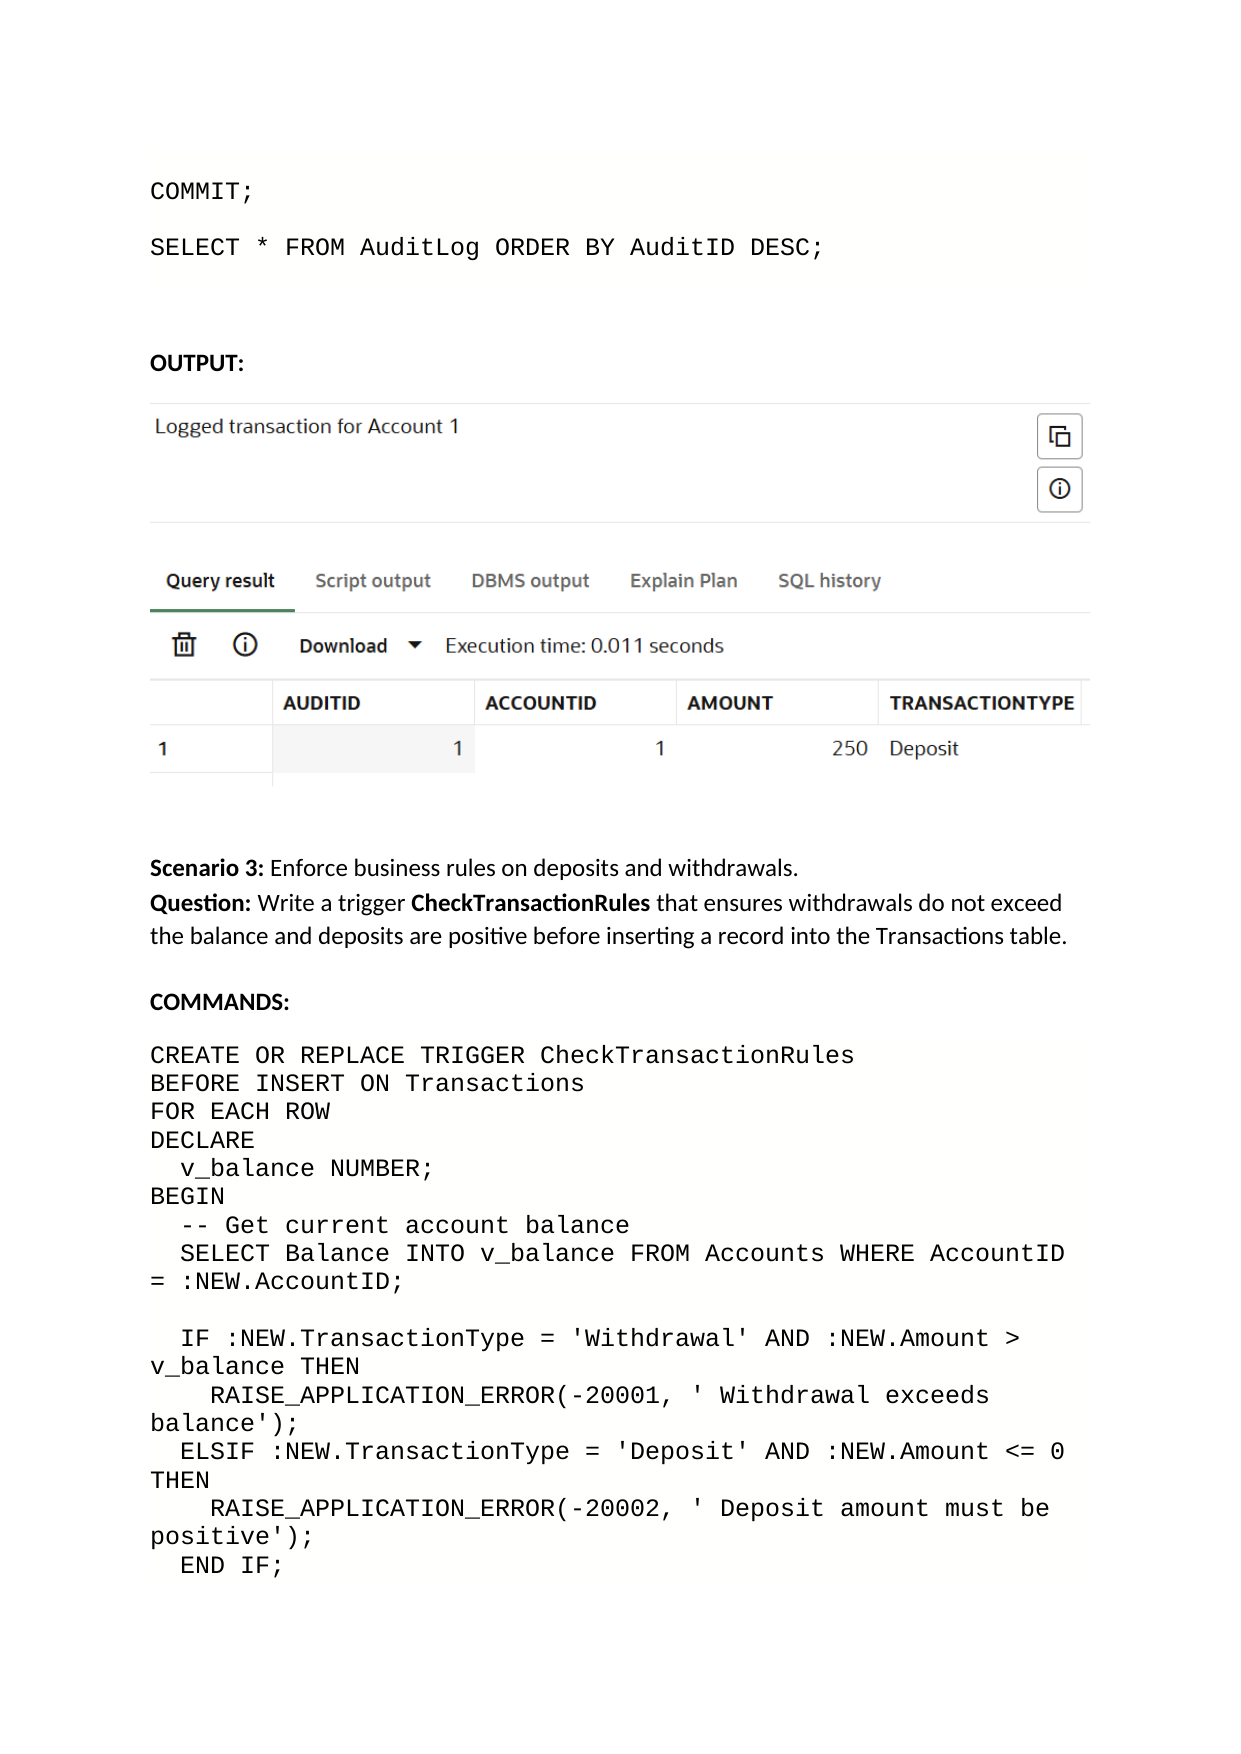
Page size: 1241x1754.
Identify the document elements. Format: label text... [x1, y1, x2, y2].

text FOR EACH ROW [150, 1099, 1090, 1127]
text RAISE_APPLICATION_ERROR(-20001, ' Withdrawal exceeds balance'); [150, 1382, 1090, 1439]
text OUTPUT: [150, 347, 1090, 378]
text RAISE_APPLICATION_ERROR(-20002, ' Deposit amount must be positive'); [150, 1496, 1090, 1552]
text COMMANDS: [150, 986, 1090, 1017]
text v_balance NUMBER; [150, 1156, 1090, 1184]
text Scenario 3: Enforce business rules on deposits and withdrawals. [150, 853, 1090, 883]
text IF :NEW.TransactionType = 'Withdrawal' AND :NEW.Amount > v_balance THEN [150, 1326, 1090, 1382]
text BEFORE INSERT ON Transactions [150, 1071, 1090, 1099]
text Question: Write a trigger CheckTransactionRules that ensures withdrawals do not exceed the balance and deposits are positive before inserting a record into the Transactions table. [150, 888, 1090, 951]
text ELSIF :NEW.TransactionType = 'Deposit' AND :NEW.Amount <= 0 THEN [150, 1439, 1090, 1496]
text SELECT Balance INTO v_balance FROM Accounts WHERE AccountID = :NEW.AccountID; [150, 1241, 1090, 1297]
text CREATE OR REPLACE TRIGGER CheckTransactionRules [150, 1042, 1090, 1071]
text DECLARE [150, 1127, 1090, 1156]
picture [150, 403, 1091, 549]
text COMMIT; [150, 178, 1090, 207]
text SELECT * FROM AuditLog ORDER BY AuditID DESC; [150, 235, 1090, 263]
text BEGIN [150, 1184, 1090, 1212]
text -- Get current account balance [150, 1212, 1090, 1241]
text END IF; [150, 1552, 1090, 1581]
picture [150, 552, 1091, 828]
